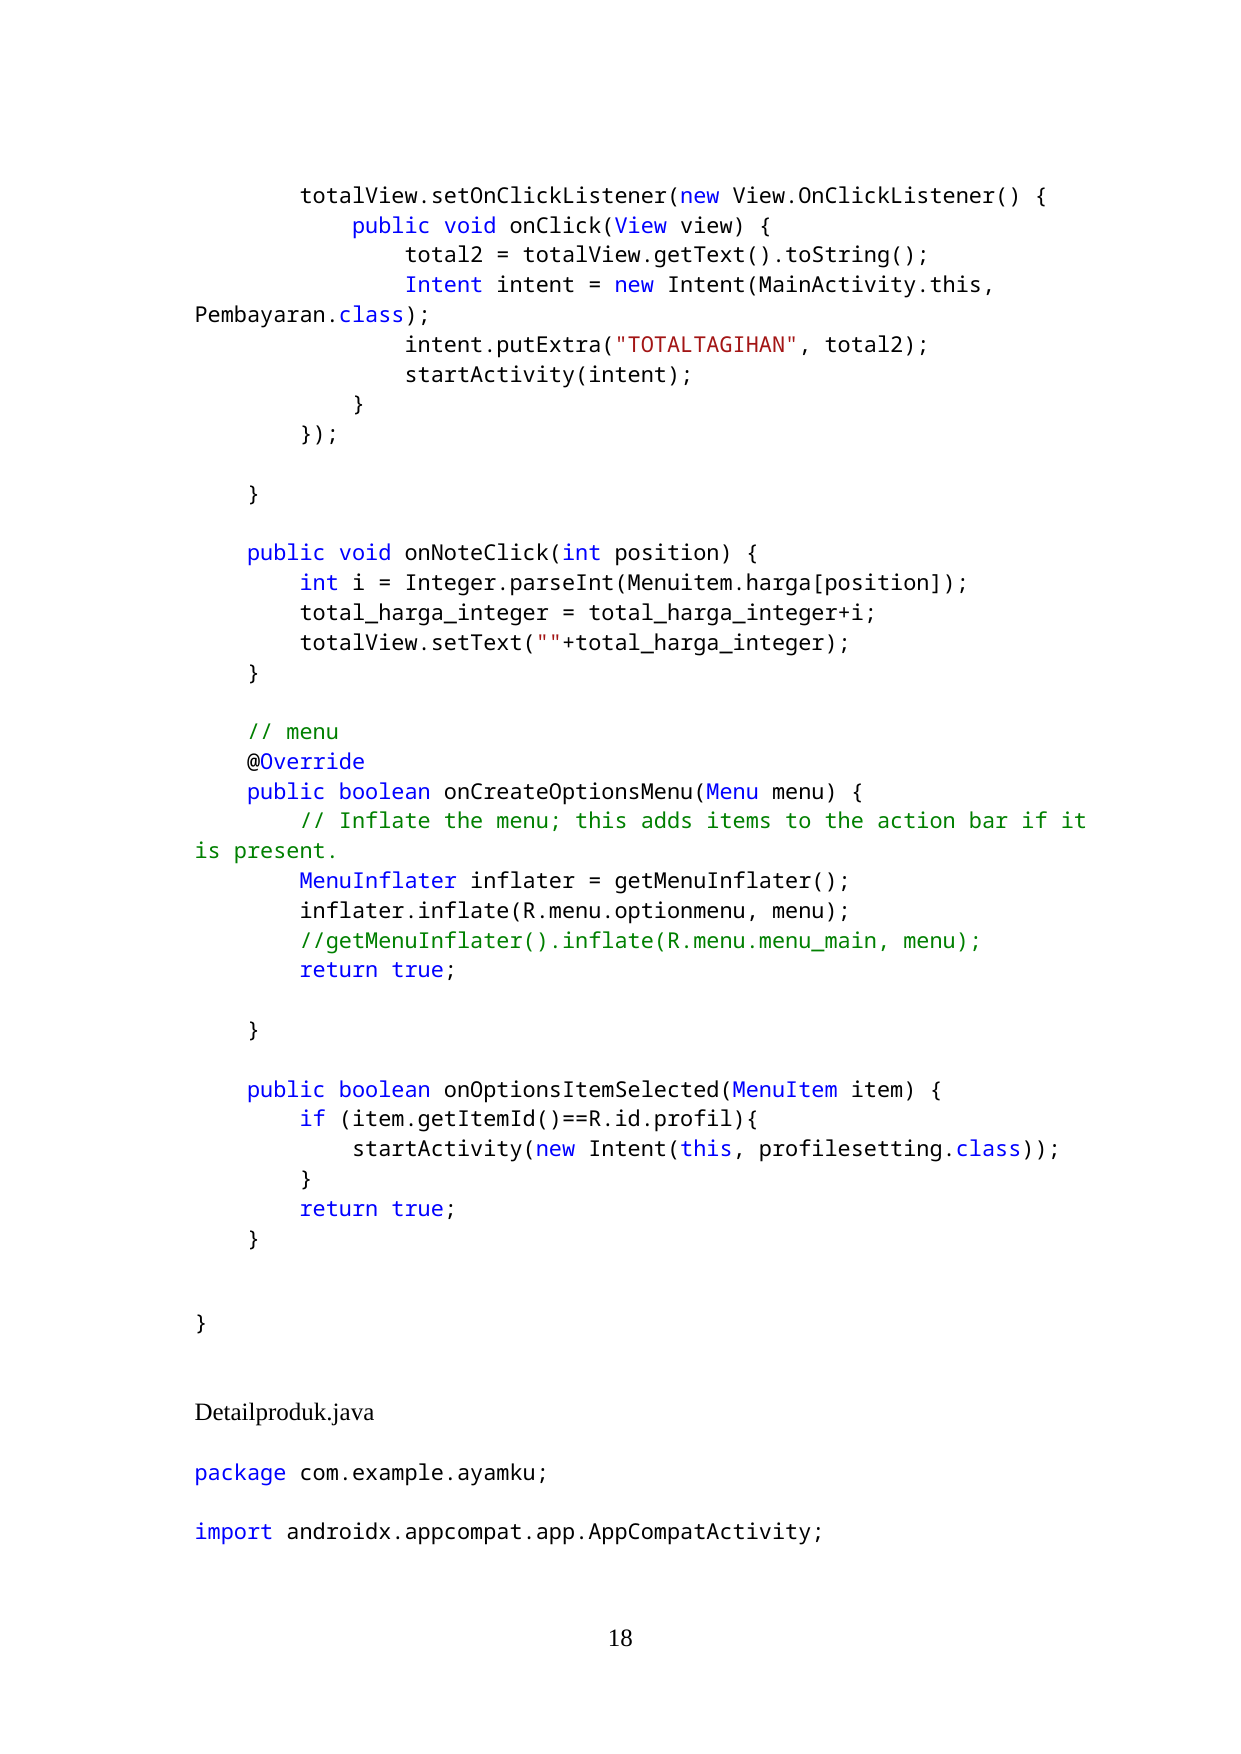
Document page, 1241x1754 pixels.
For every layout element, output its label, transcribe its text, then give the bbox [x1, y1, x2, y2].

text int i = Integer.parseInt(Menuitem.harga[position]); [194, 567, 1090, 597]
text if (item.getItemId()==R.id.profil){ [194, 1103, 1090, 1133]
text public boolean onCreateOptionsMenu(Menu menu) { [194, 776, 1090, 805]
text } [194, 1014, 1090, 1044]
text intent.putExtra("TOTALTAGIHAN", total2); [194, 329, 1090, 358]
text //getMenuInflater().inflate(R.menu.menu_main, menu); [194, 924, 1090, 954]
text } [194, 388, 1090, 418]
text return true; [194, 1193, 1090, 1222]
text } [194, 478, 1090, 507]
text Intent intent = new Intent(MainActivity.this, Pembayaran.class); [194, 269, 1090, 329]
text total2 = totalView.getText().toString(); [194, 239, 1090, 269]
text MenuInflater inflater = getMenuInflater(); [194, 865, 1090, 895]
text } [194, 1222, 1090, 1252]
text package com.example.ayamku; [194, 1456, 1090, 1486]
text public void onClick(View view) { [194, 209, 1090, 239]
text } [194, 1307, 1090, 1337]
text @Override [194, 746, 1090, 776]
text public boolean onOptionsItemSelected(MenuItem item) { [194, 1073, 1090, 1103]
text totalView.setText(""+total_harga_integer); [194, 627, 1090, 656]
text inflater.inflate(R.menu.optionmenu, menu); [194, 895, 1090, 924]
text Detailproduk.java [194, 1397, 1090, 1425]
text import androidx.appcompat.app.AppCompatActivity; [194, 1516, 1090, 1546]
text } [194, 656, 1090, 686]
text } [194, 1163, 1090, 1193]
text totalView.setOnClickListener(new View.OnClickListener() { [194, 180, 1090, 209]
text startActivity(intent); [194, 358, 1090, 388]
text // Inflate the menu; this adds items to the action bar if it is present. [194, 805, 1090, 865]
text public void onNoteClick(int position) { [194, 537, 1090, 567]
text // menu [194, 716, 1090, 746]
text return true; [194, 954, 1090, 984]
text startActivity(new Intent(this, profilesetting.class)); [194, 1133, 1090, 1163]
text }); [194, 418, 1090, 448]
text total_harga_integer = total_harga_integer+i; [194, 597, 1090, 627]
